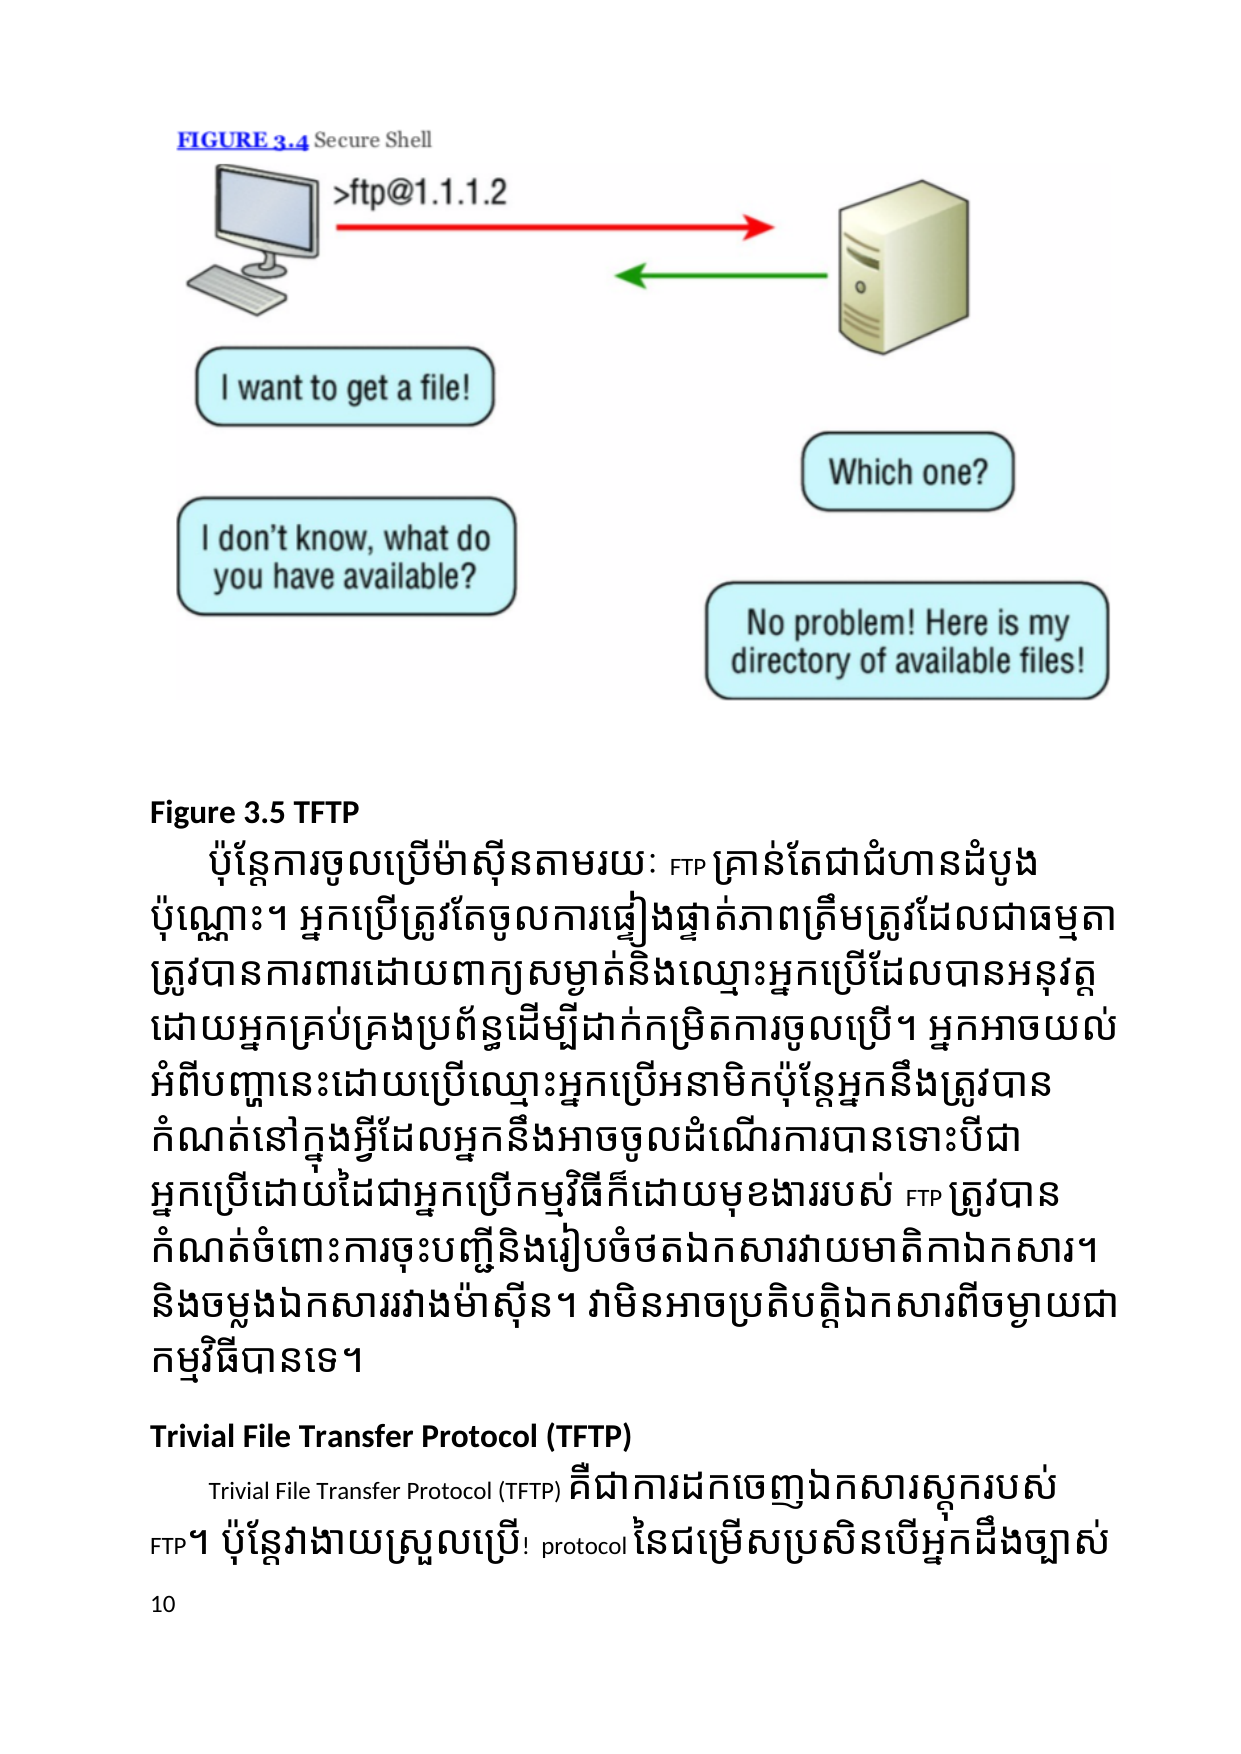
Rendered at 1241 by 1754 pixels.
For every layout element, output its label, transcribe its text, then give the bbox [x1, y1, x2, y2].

text Figure 3.5 TFTP [150, 791, 1122, 831]
text Trivial File Transfer Protocol (TFTP) [150, 1415, 1122, 1456]
text ប៉ុន្តែការចូលប្រើម៉ាស៊ីនតាមរយៈ FTP គ្រាន់តែជាជំហានដំបូងប៉ុណ្ណោះ។ អ្នកប្រើត្រូវតែចូលការផ្ទៀងផ្ទាត់ភាពត្រឹមត្រូវដែលជាធម្មតាត្រូវបានការពារដោយពាក្យសម្ងាត់និងឈ្មោះអ្នកប្រើដែលបានអនុវត្តដោយអ្នកគ្រប់គ្រងប្រព័ន្ធដើម្បីដាក់កម្រិតការចូលប្រើ។ អ្នកអាចយល់អំពីបញ្ហានេះដោយប្រើឈ្មោះអ្នកប្រើអនាមិកប៉ុន្តែអ្នកនឹងត្រូវបានកំណត់នៅក្នុងអ្វីដែលអ្នកនឹងអាចចូលដំណើរការបានទោះបីជាអ្នកប្រើដោយដៃជាអ្នកប្រើកម្មវិធីក៏ដោយមុខងាររបស់ FTP ត្រូវបានកំណត់ចំពោះការចុះបញ្ជីនិងរៀបចំថតឯកសារវាយមាតិកាឯកសារ។ និងចម្លងឯកសាររវាងម៉ាស៊ីន។ វាមិនអាចប្រតិបត្តិឯកសារពីចម្ងាយជាកម្មវិធីបានទេ។ [150, 831, 1122, 1384]
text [150, 1456, 1122, 1566]
picture [150, 118, 1122, 730]
